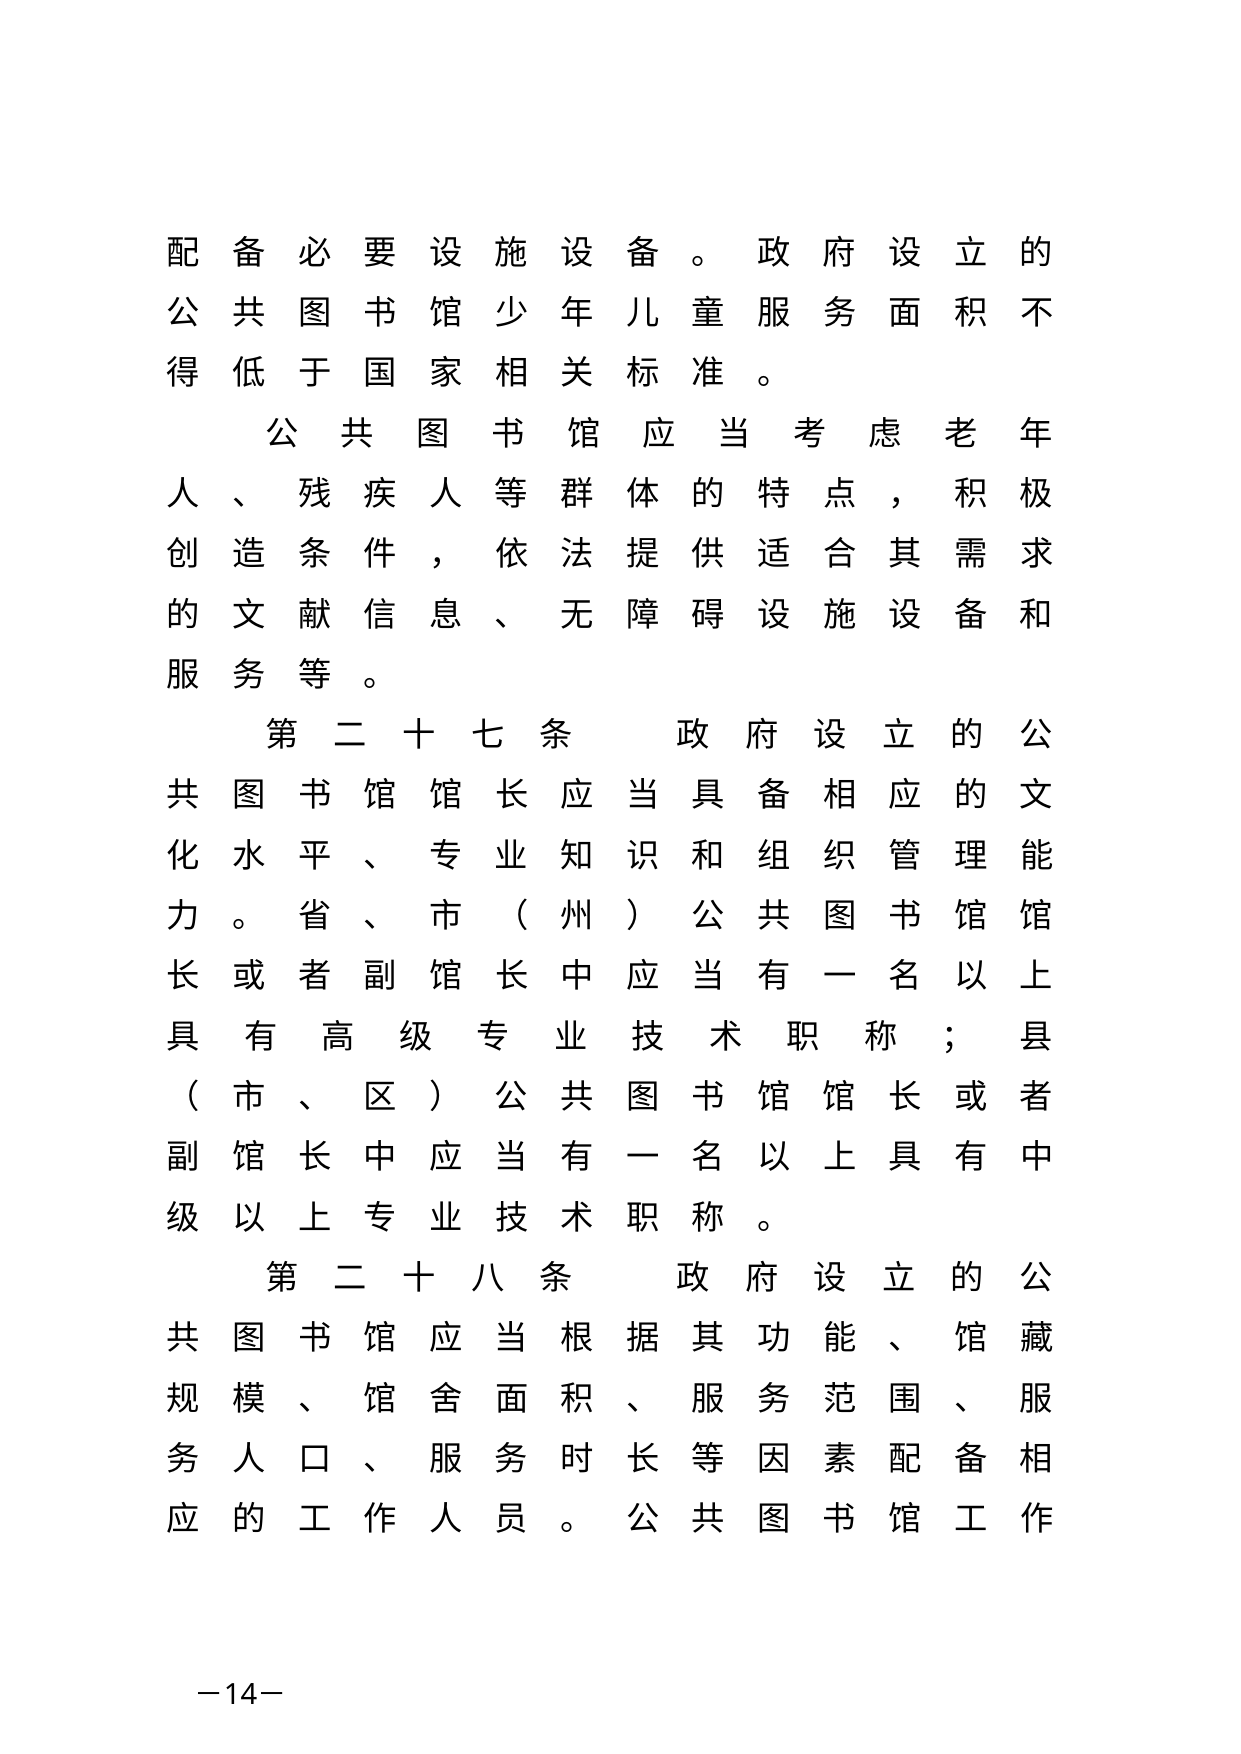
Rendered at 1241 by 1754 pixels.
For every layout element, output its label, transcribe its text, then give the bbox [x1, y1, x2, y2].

text 公共图书馆应当考虑老年人、残疾人等群体的特点，积极创造条件，依法提供适合其需求的文献信息、无障碍设施设备和服务等。 [167, 400, 1085, 702]
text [167, 219, 1085, 400]
text 第二十七条 政府设立的公共图书馆馆长应当具备相应的文化水平、专业知识和组织管理能力。省、市（州）公共图书馆馆长或者副馆长中应当有一名以上具有高级专业技术职称；县（市、区）公共图书馆馆长或者副馆长中应当有一名以上具有中级以上专业技术职称。 [167, 702, 1085, 1245]
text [167, 1245, 1085, 1546]
